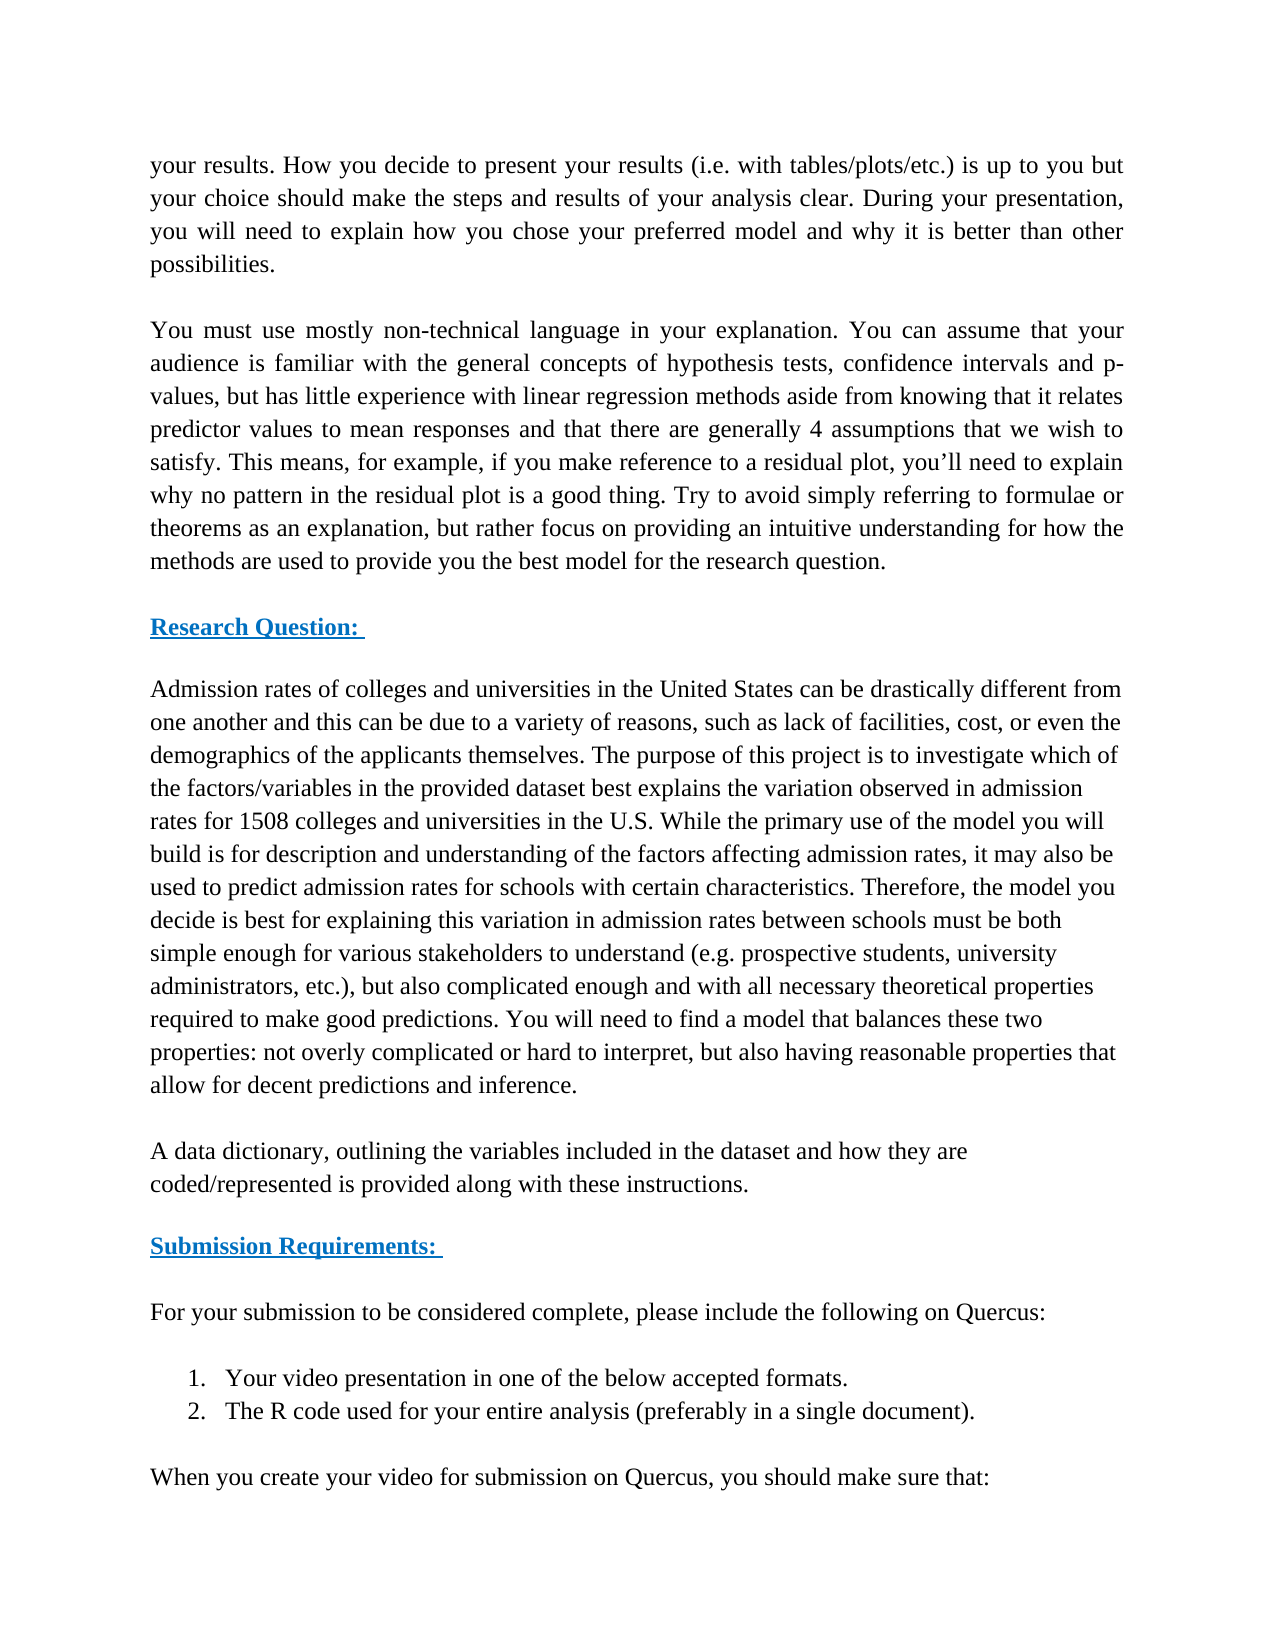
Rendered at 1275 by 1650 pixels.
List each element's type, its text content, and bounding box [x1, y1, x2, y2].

text For your submission to be considered complete, please include the following on Quercus: [150, 1297, 1125, 1326]
text Research Question: [150, 612, 1125, 641]
text You must use mostly non-technical language in your explanation. You can assume that your audience is familiar with the general concepts of hypothesis tests, confidence intervals and p-values, but has little experience with linear regression methods aside from knowing that it relates predictor values to mean responses and that there are generally 4 assumptions that we wish to satisfy. This means, for example, if you make reference to a residual plot, you’ll need to explain why no pattern in the residual plot is a good thing. Try to avoid simply referring to formulae or theorems as an explanation, but rather focus on providing an intuitive understanding for how the methods are used to provide you the best model for the research question. [150, 315, 1125, 575]
list The R code used for your entire analysis (preferably in a single document). [187, 1396, 1125, 1425]
text Submission Requirements: [150, 1231, 1125, 1260]
text A data dictionary, outlining the variables included in the dataset and how they are coded/represented is provided along with these instructions. [150, 1136, 1125, 1198]
list Your video presentation in one of the below accepted formats. [187, 1363, 1125, 1392]
text When you create your video for submission on Quercus, you should make sure that: [150, 1462, 1125, 1491]
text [150, 150, 1125, 278]
text Admission rates of colleges and universities in the United States can be drastically different from one another and this can be due to a variety of reasons, such as lack of facilities, cost, or even the demographics of the applicants themselves. The purpose of this project is to investigate which of the factors/variables in the provided dataset best explains the variation observed in admission rates for 1508 colleges and universities in the U.S. While the primary use of the model you will build is for description and understanding of the factors affecting admission rates, it may also be used to predict admission rates for schools with certain characteristics. Therefore, the model you decide is best for explaining this variation in admission rates between schools must be both simple enough for various stakeholders to understand (e.g. prospective students, university administrators, etc.), but also complicated enough and with all necessary theoretical properties required to make good predictions. You will need to find a model that balances these two properties: not overly complicated or hard to interpret, but also having reasonable properties that allow for decent predictions and inference. [150, 674, 1125, 1099]
